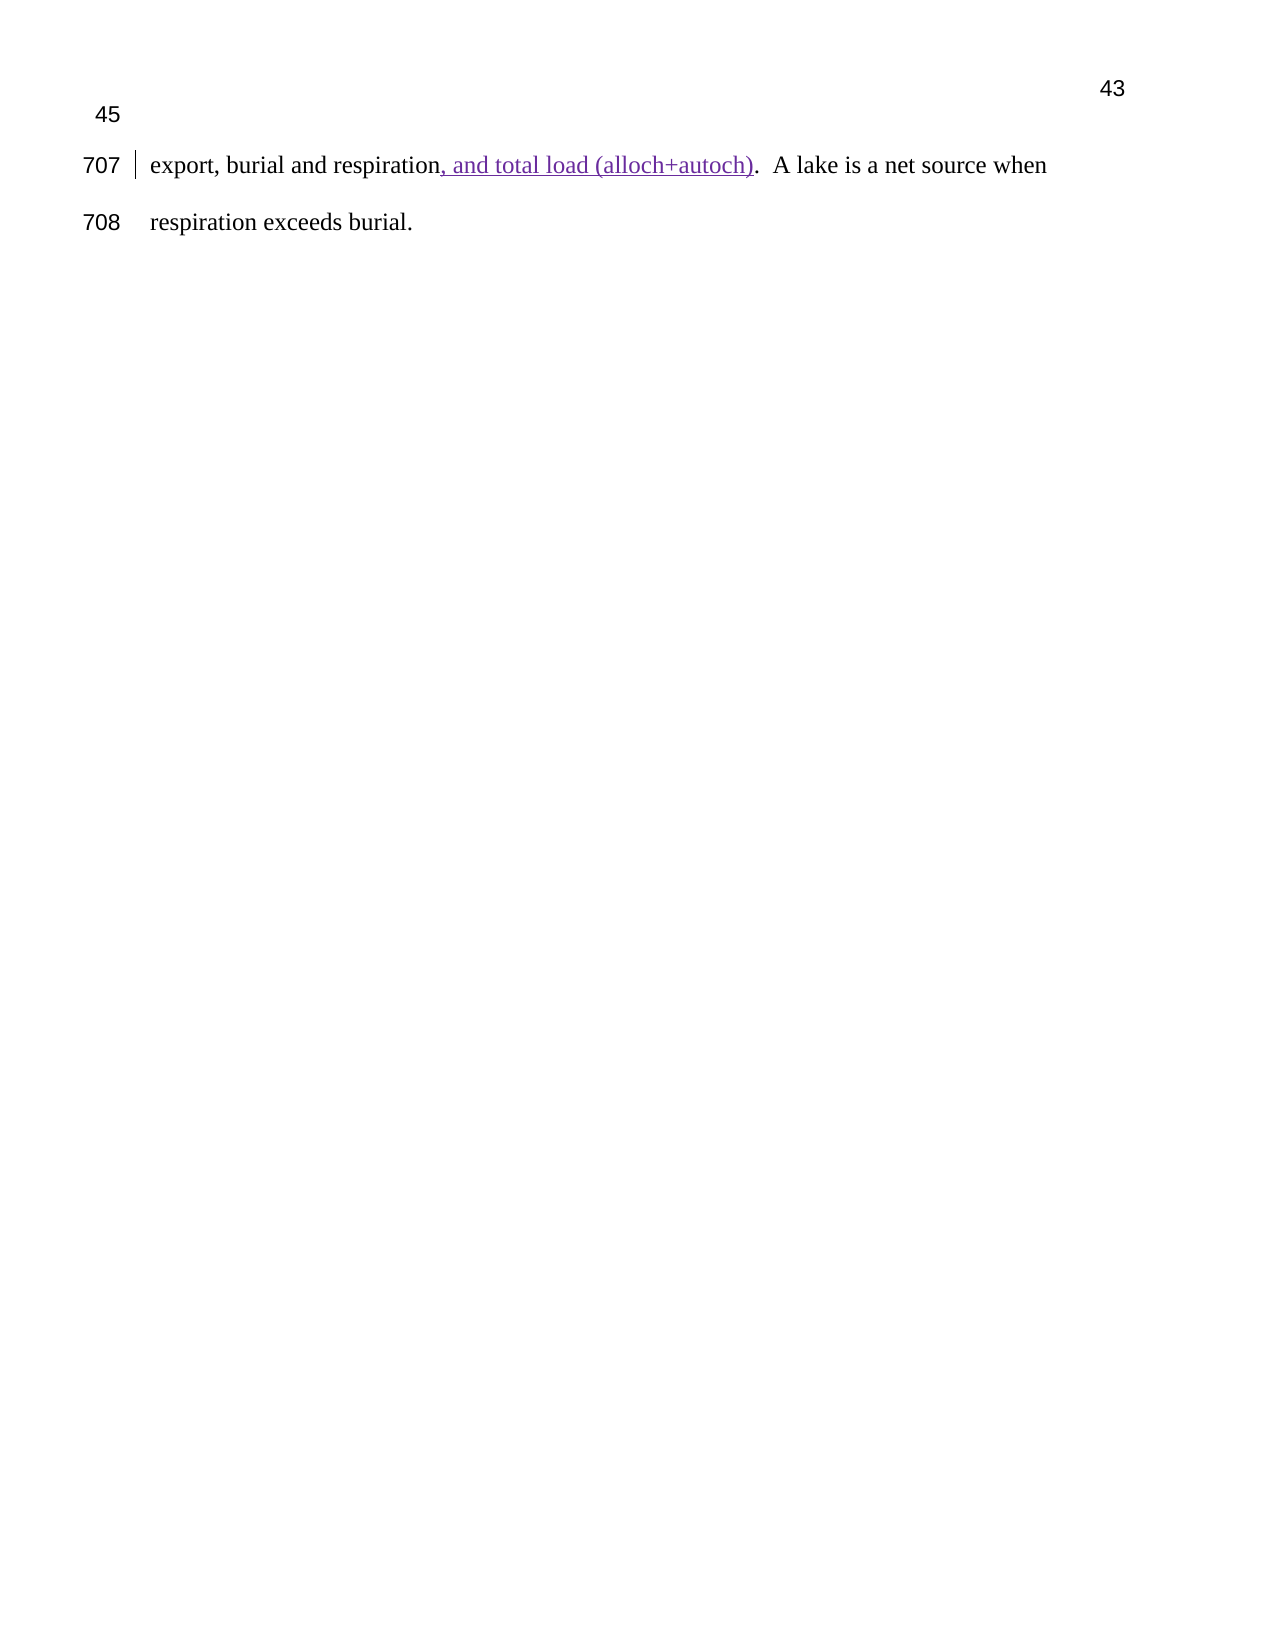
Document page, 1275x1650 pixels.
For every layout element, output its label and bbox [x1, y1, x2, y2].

text [150, 150, 1125, 236]
